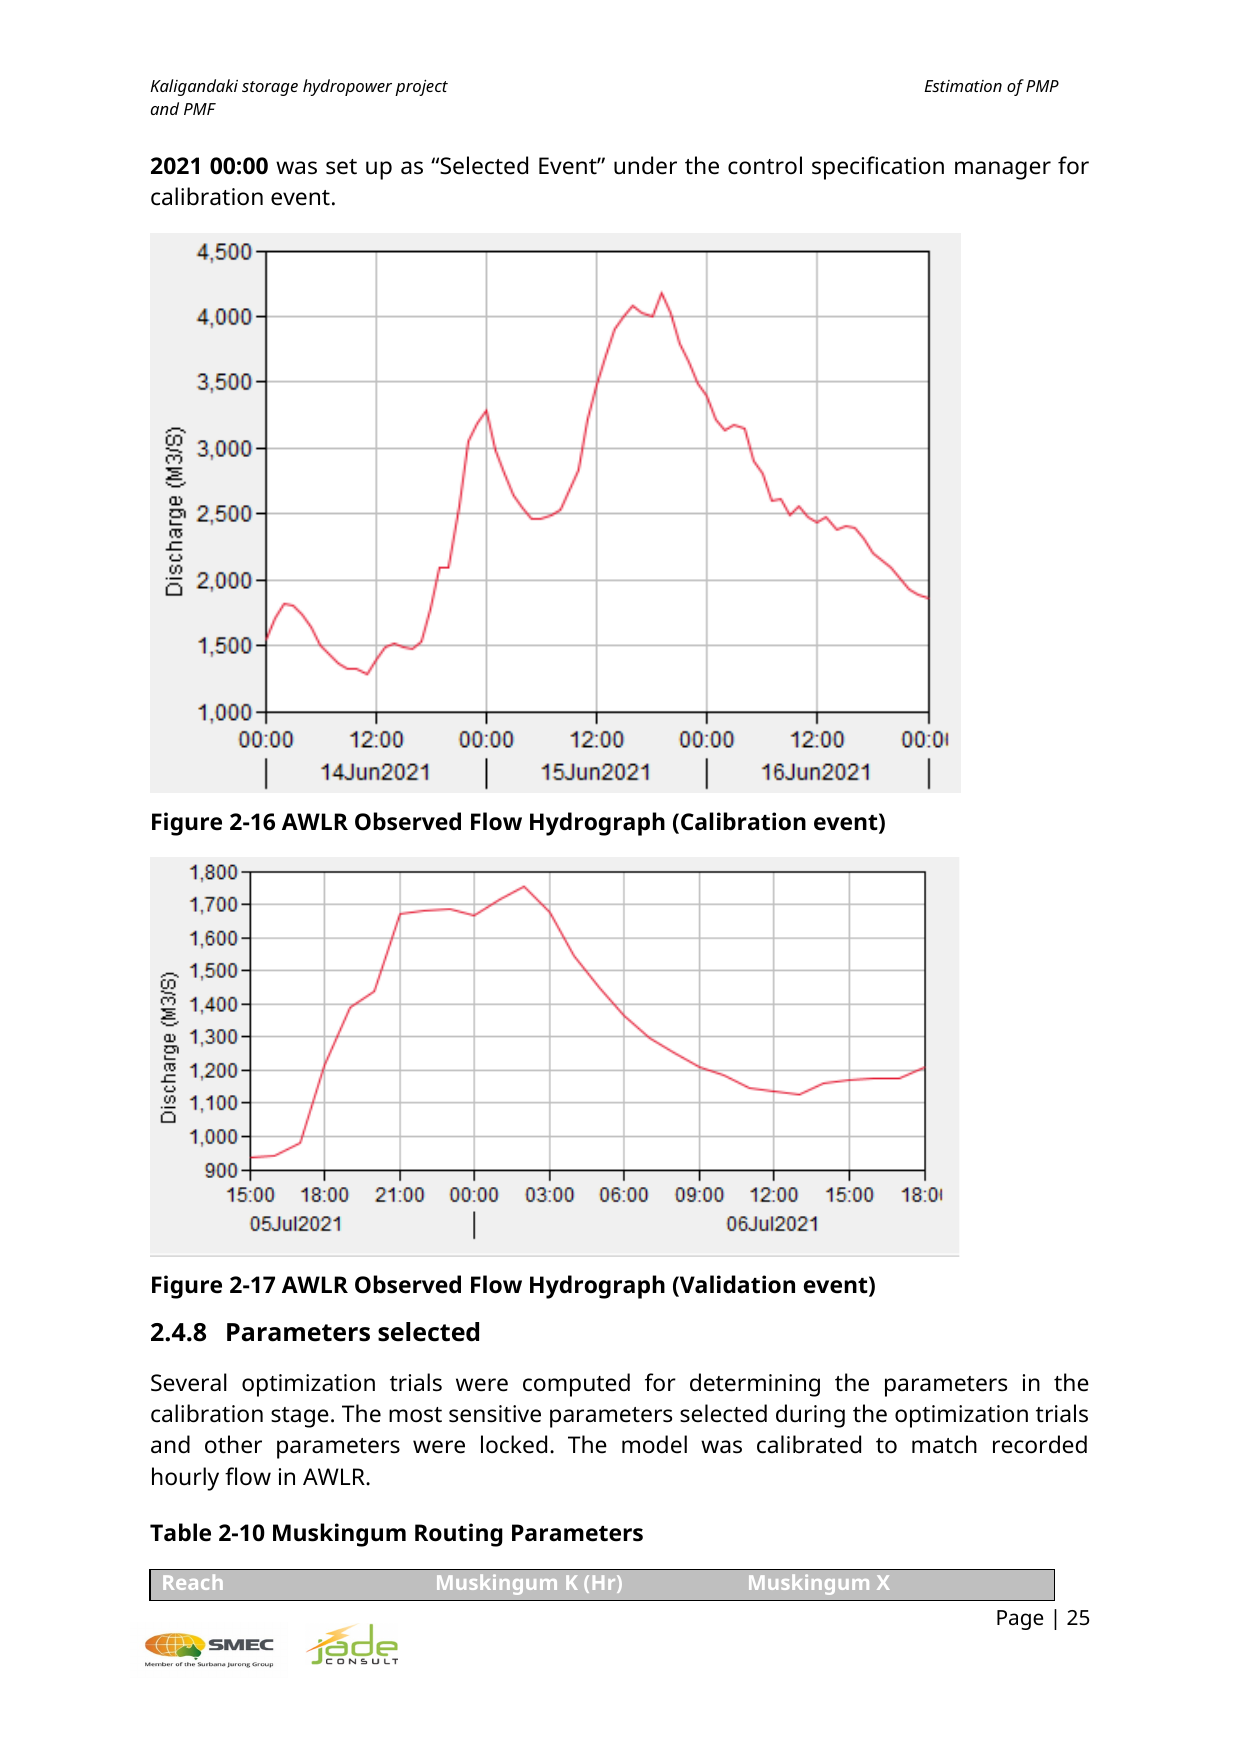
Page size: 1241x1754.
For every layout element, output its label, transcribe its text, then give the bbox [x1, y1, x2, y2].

picture [130, 1622, 288, 1678]
picture [150, 233, 961, 793]
picture [150, 857, 960, 1257]
subtitle Parameters selected [150, 1321, 1090, 1346]
table_header Muskingum X [736, 1570, 1054, 1600]
picture [305, 1623, 398, 1665]
table_header Muskingum K (Hr) [322, 1570, 736, 1600]
text Several optimization trials were computed for determining the parameters in the calibration stage. The most sensitive parameters selected during the optimization trials and other parameters were locked. The model was calibrated to match recorded hourly flow in AWLR. [150, 1367, 1090, 1492]
table_header Reach [151, 1570, 322, 1600]
